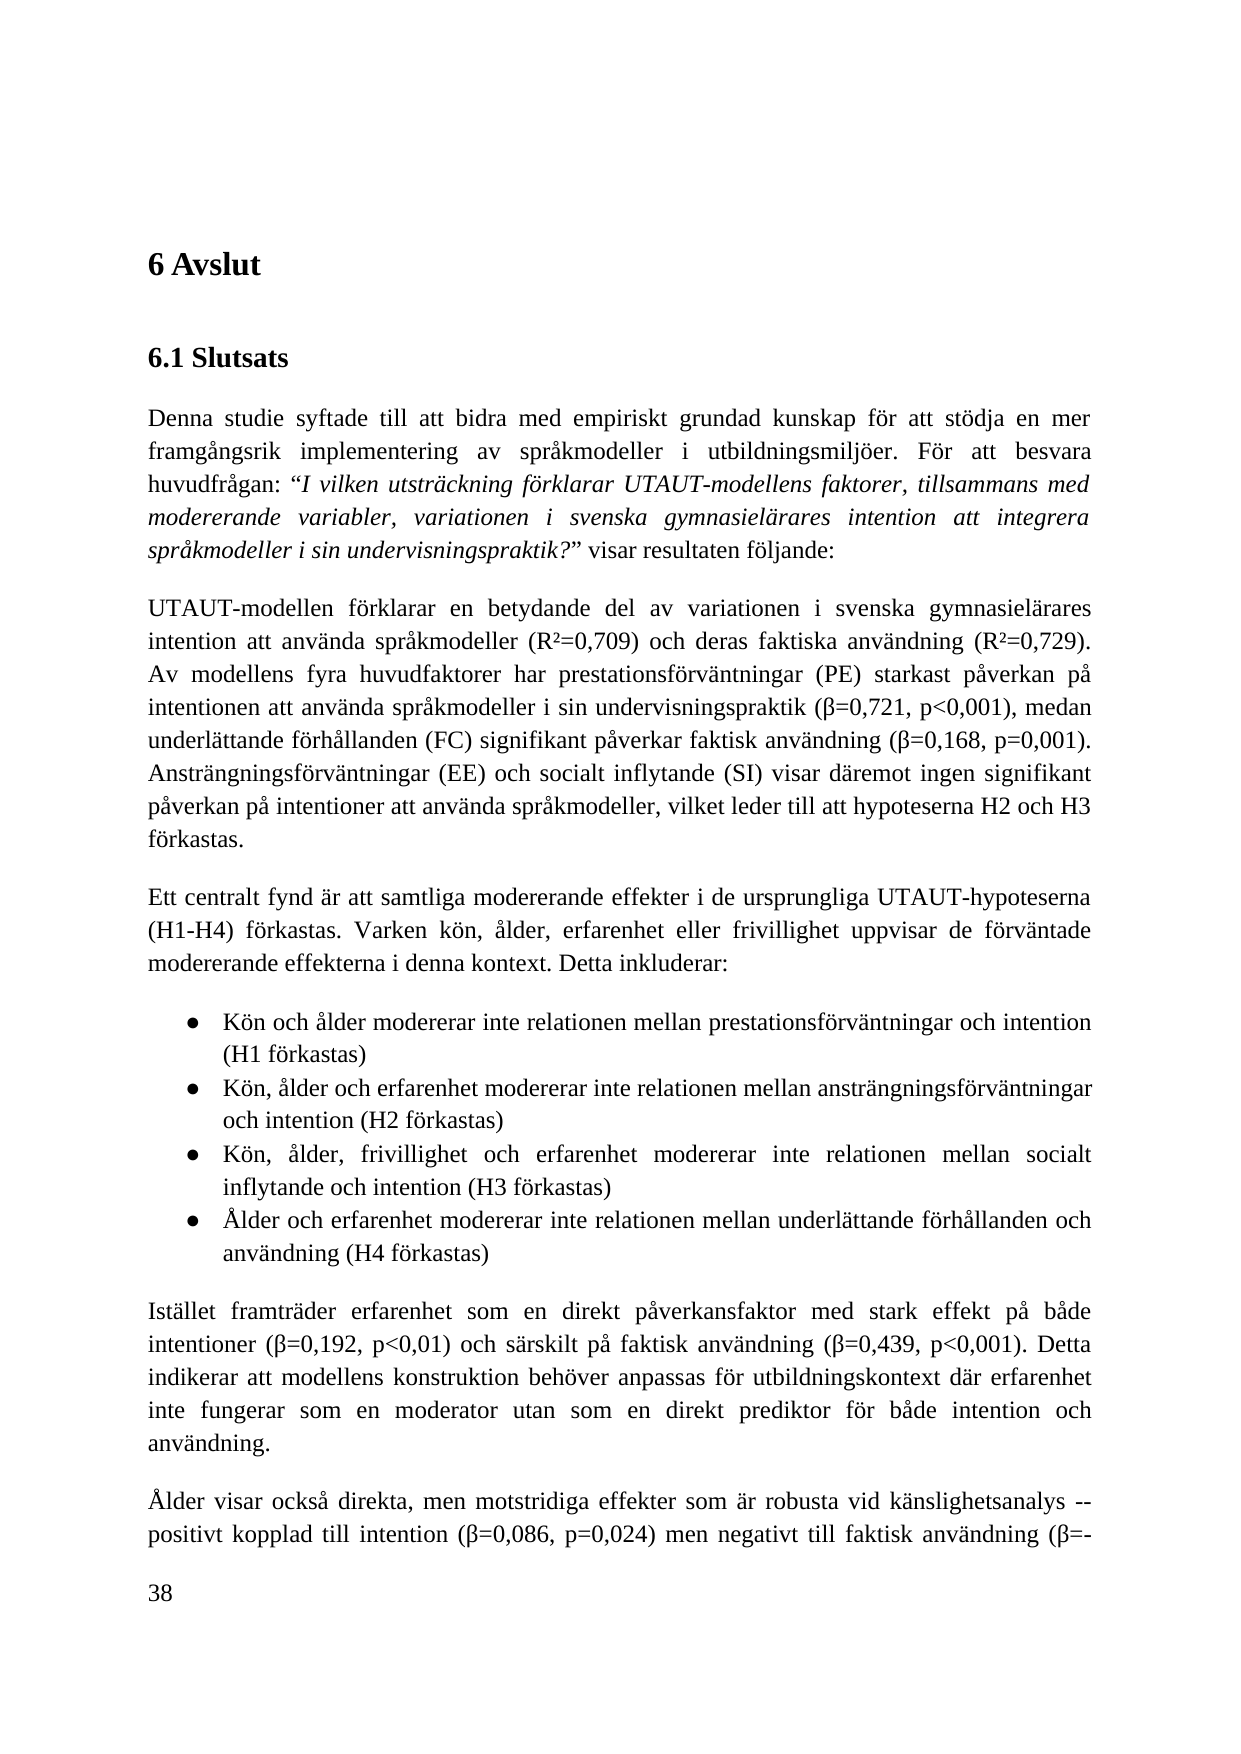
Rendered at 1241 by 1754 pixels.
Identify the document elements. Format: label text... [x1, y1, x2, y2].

text Ett centralt fynd är att samtliga modererande effekter i de ursprungliga UTAUT-hypoteserna (H1-H4) förkastas. Varken kön, ålder, erfarenhet eller frivillighet uppvisar de förväntade modererande effekterna i denna kontext. Detta inkluderar: [148, 882, 1092, 977]
list Kön, ålder och erfarenhet modererar inte relationen mellan ansträngningsförväntningar och intention (H2 förkastas) [185, 1073, 1092, 1134]
text Istället framträder erfarenhet som en direkt påverkansfaktor med stark effekt på både intentioner (β=0,192, p<0,01) och särskilt på faktisk användning (β=0,439, p<0,001). Detta indikerar att modellens konstruktion behöver anpassas för utbildningskontext där erfarenhet inte fungerar som en moderator utan som en direkt prediktor för både intention och användning. [148, 1296, 1092, 1457]
text Denna studie syftade till att bidra med empiriskt grundad kunskap för att stödja en mer framgångsrik implementering av språkmodeller i utbildningsmiljöer. För att besvara huvudfrågan: “I vilken utsträckning förklarar UTAUT-modellens faktorer, tillsammans med modererande variabler, variationen i svenska gymnasielärares intention att integrera språkmodeller i sin undervisningspraktik?” visar resultaten följande: [148, 403, 1092, 564]
text UTAUT-modellen förklarar en betydande del av variationen i svenska gymnasielärares intention att använda språkmodeller (R²=0,709) och deras faktiska användning (R²=0,729). Av modellens fyra huvudfaktorer har prestationsförväntningar (PE) starkast påverkan på intentionen att använda språkmodeller i sin undervisningspraktik (β=0,721, p<0,001), medan underlättande förhållanden (FC) signifikant påverkar faktisk användning (β=0,168, p=0,001). Ansträngningsförväntningar (EE) och socialt inflytande (SI) visar däremot ingen signifikant påverkan på intentioner att använda språkmodeller, vilket leder till att hypoteserna H2 och H3 förkastas. [148, 593, 1092, 853]
list Ålder och erfarenhet modererar inte relationen mellan underlättande förhållanden och användning (H4 förkastas) [185, 1205, 1092, 1266]
list Kön, ålder, frivillighet och erfarenhet modererar inte relationen mellan socialt inflytande och intention (H3 förkastas) [185, 1139, 1092, 1200]
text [148, 1486, 1092, 1548]
subtitle 6 Avslut [148, 244, 1092, 282]
subtitle 6.1 Slutsats [148, 341, 1092, 374]
list Kön och ålder modererar inte relationen mellan prestationsförväntningar och intention (H1 förkastas) [185, 1007, 1092, 1068]
